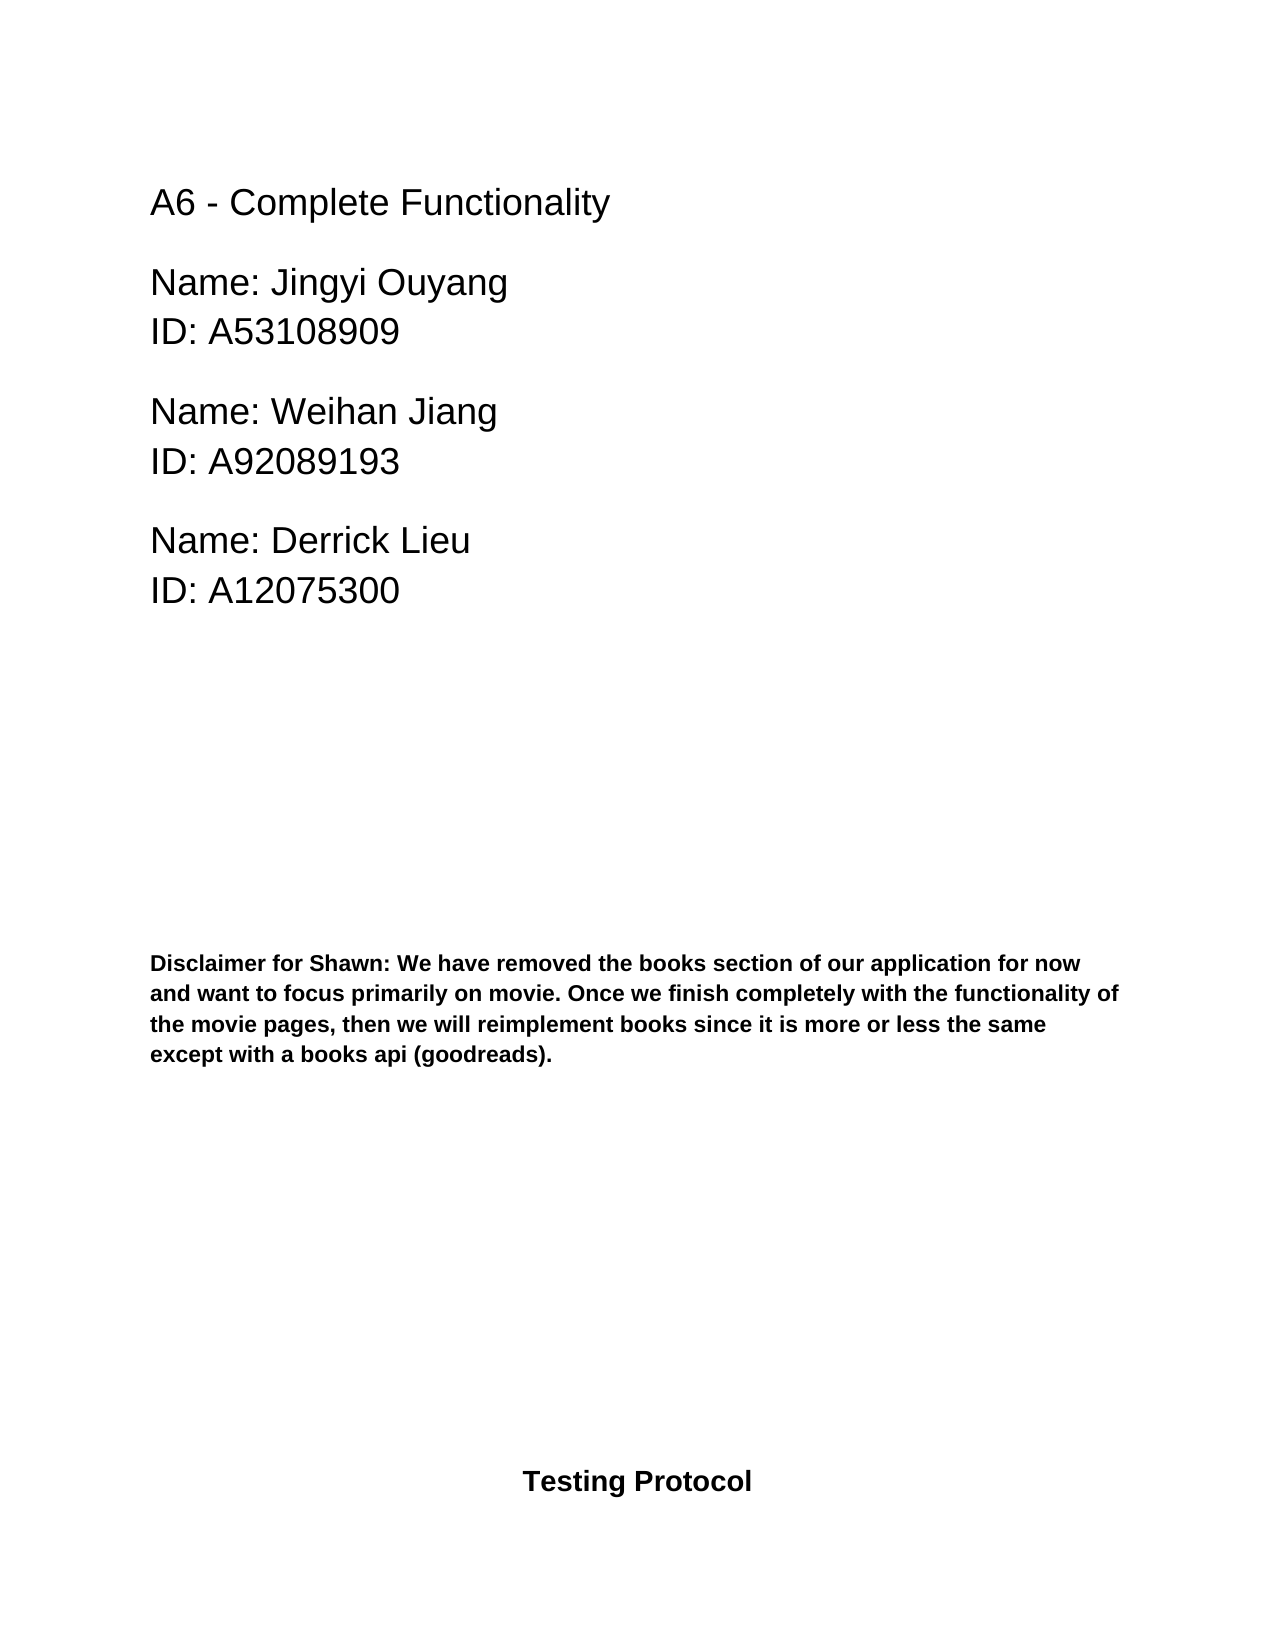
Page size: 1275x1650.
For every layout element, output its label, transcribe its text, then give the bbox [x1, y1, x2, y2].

text ID: A12075300 [150, 568, 1125, 611]
text Name: Derrick Lieu [150, 519, 1125, 562]
text Disclaimer for Shawn: We have removed the books section of our application for now and want to focus primarily on movie. Once we finish completely with the functionality of the movie pages, then we will reimplement books since it is more or less the same except with a books api (goodreads). [150, 950, 1125, 1067]
text Testing Protocol [150, 1464, 1125, 1497]
text ID: A53108909 [150, 309, 1125, 353]
text Name: Weihan Jiang [150, 389, 1125, 432]
text A6 - Complete Functionality [150, 180, 1125, 223]
text Name: Jingyi Ouyang [150, 260, 1125, 303]
text ID: A92089193 [150, 439, 1125, 482]
